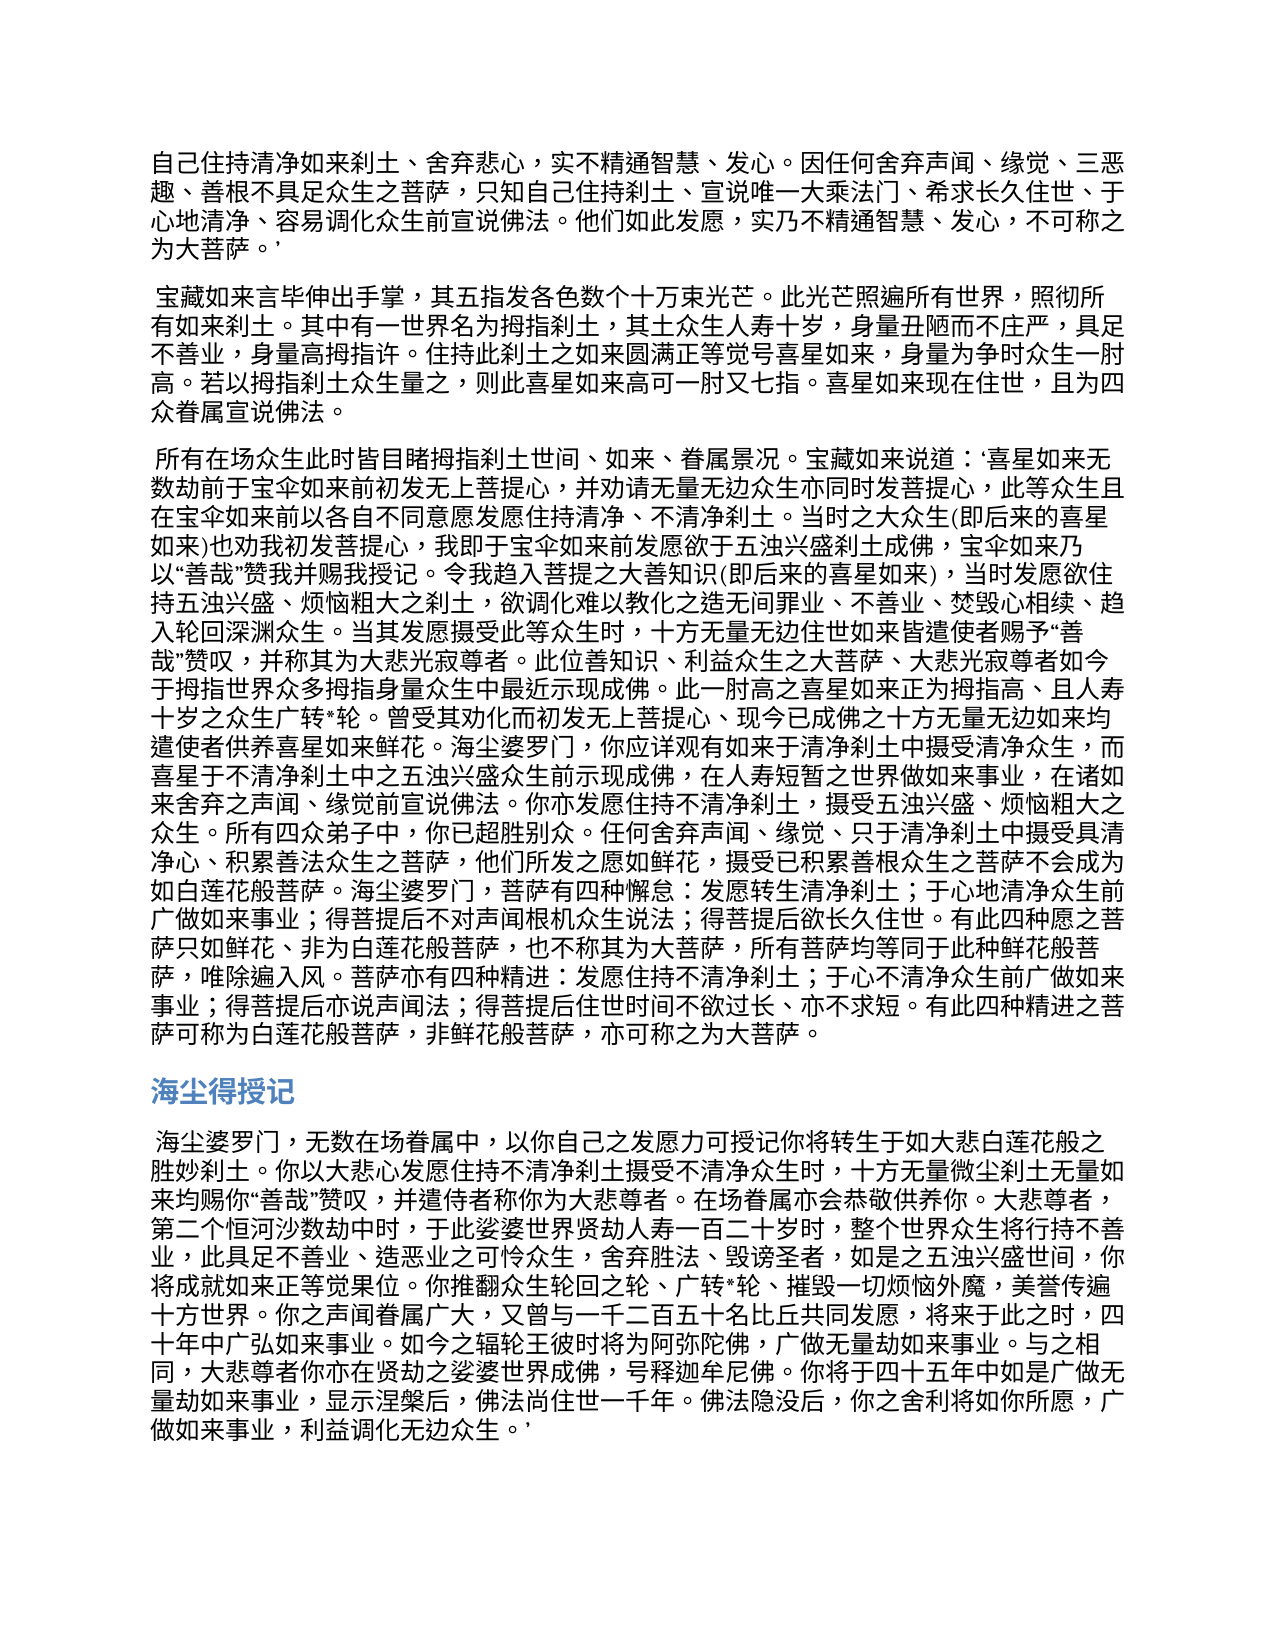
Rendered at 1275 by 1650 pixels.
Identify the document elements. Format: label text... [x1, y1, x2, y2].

text 宝藏如来言毕伸出手掌，其五指发各色数个十万束光芒。此光芒照遍所有世界，照彻所有如来刹土。其中有一世界名为拇指刹土，其土众生人寿十岁，身量丑陋而不庄严，具足不善业，身量高拇指许。住持此刹土之如来圆满正等觉号喜星如来，身量为争时众生一肘高。若以拇指刹土众生量之，则此喜星如来高可一肘又七指。喜星如来现在住世，且为四众眷属宣说佛法。 [150, 284, 1125, 427]
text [150, 150, 1125, 265]
text 海尘婆罗门，无数在场眷属中，以你自己之发愿力可授记你将转生于如大悲白莲花般之胜妙刹土。你以大悲心发愿住持不清净刹土摄受不清净众生时，十方无量微尘刹土无量如来均赐你“善哉”赞叹，并遣侍者称你为大悲尊者。在场眷属亦会恭敬供养你。大悲尊者，第二个恒河沙数劫中时，于此娑婆世界贤劫人寿一百二十岁时，整个世界众生将行持不善业，此具足不善业、造恶业之可怜众生，舍弃胜法、毁谤圣者，如是之五浊兴盛世间，你将成就如来正等觉果位。你推翻众生轮回之轮、广转*轮、摧毁一切烦恼外魔，美誉传遍十方世界。你之声闻眷属广大，又曾与一千二百五十名比丘共同发愿，将来于此之时，四十年中广弘如来事业。如今之辐轮王彼时将为阿弥陀佛，广做无量劫如来事业。与之相同，大悲尊者你亦在贤劫之娑婆世界成佛，号释迦牟尼佛。你将于四十五年中如是广做无量劫如来事业，显示涅槃后，佛法尚住世一千年。佛法隐没后，你之舍利将如你所愿，广做如来事业，利益调化无边众生。’ [150, 1129, 1125, 1446]
text 所有在场众生此时皆目睹拇指刹土世间、如来、眷属景况。宝藏如来说道：‘喜星如来无数劫前于宝伞如来前初发无上菩提心，并劝请无量无边众生亦同时发菩提心，此等众生且在宝伞如来前以各自不同意愿发愿住持清净、不清净刹土。当时之大众生(即后来的喜星如来)也劝我初发菩提心，我即于宝伞如来前发愿欲于五浊兴盛刹土成佛，宝伞如来乃以“善哉”赞我并赐我授记。令我趋入菩提之大善知识(即后来的喜星如来)，当时发愿欲住持五浊兴盛、烦恼粗大之刹土，欲调化难以教化之造无间罪业、不善业、焚毁心相续、趋入轮回深渊众生。当其发愿摄受此等众生时，十方无量无边住世如来皆遣使者赐予“善哉”赞叹，并称其为大悲光寂尊者。此位善知识、利益众生之大菩萨、大悲光寂尊者如今于拇指世界众多拇指身量众生中最近示现成佛。此一肘高之喜星如来正为拇指高、且人寿十岁之众生广转*轮。曾受其劝化而初发无上菩提心、现今已成佛之十方无量无边如来均遣使者供养喜星如来鲜花。海尘婆罗门，你应详观有如来于清净刹土中摄受清净众生，而喜星于不清净刹土中之五浊兴盛众生前示现成佛，在人寿短暂之世界做如来事业，在诸如来舍弃之声闻、缘觉前宣说佛法。你亦发愿住持不清净刹土，摄受五浊兴盛、烦恼粗大之众生。所有四众弟子中，你已超胜别众。任何舍弃声闻、缘觉、只于清净刹土中摄受具清净心、积累善法众生之菩萨，他们所发之愿如鲜花，摄受已积累善根众生之菩萨不会成为如白莲花般菩萨。海尘婆罗门，菩萨有四种懈怠：发愿转生清净刹土；于心地清净众生前广做如来事业；得菩提后不对声闻根机众生说法；得菩提后欲长久住世。有此四种愿之菩萨只如鲜花、非为白莲花般菩萨，也不称其为大菩萨，所有菩萨均等同于此种鲜花般菩萨，唯除遍入风。菩萨亦有四种精进：发愿住持不清净刹土；于心不清净众生前广做如来事业；得菩提后亦说声闻法；得菩提后住世时间不欲过长、亦不求短。有此四种精进之菩萨可称为白莲花般菩萨，非鲜花般菩萨，亦可称之为大菩萨。 [150, 446, 1125, 1050]
subtitle 海尘得授记 [150, 1071, 1125, 1111]
